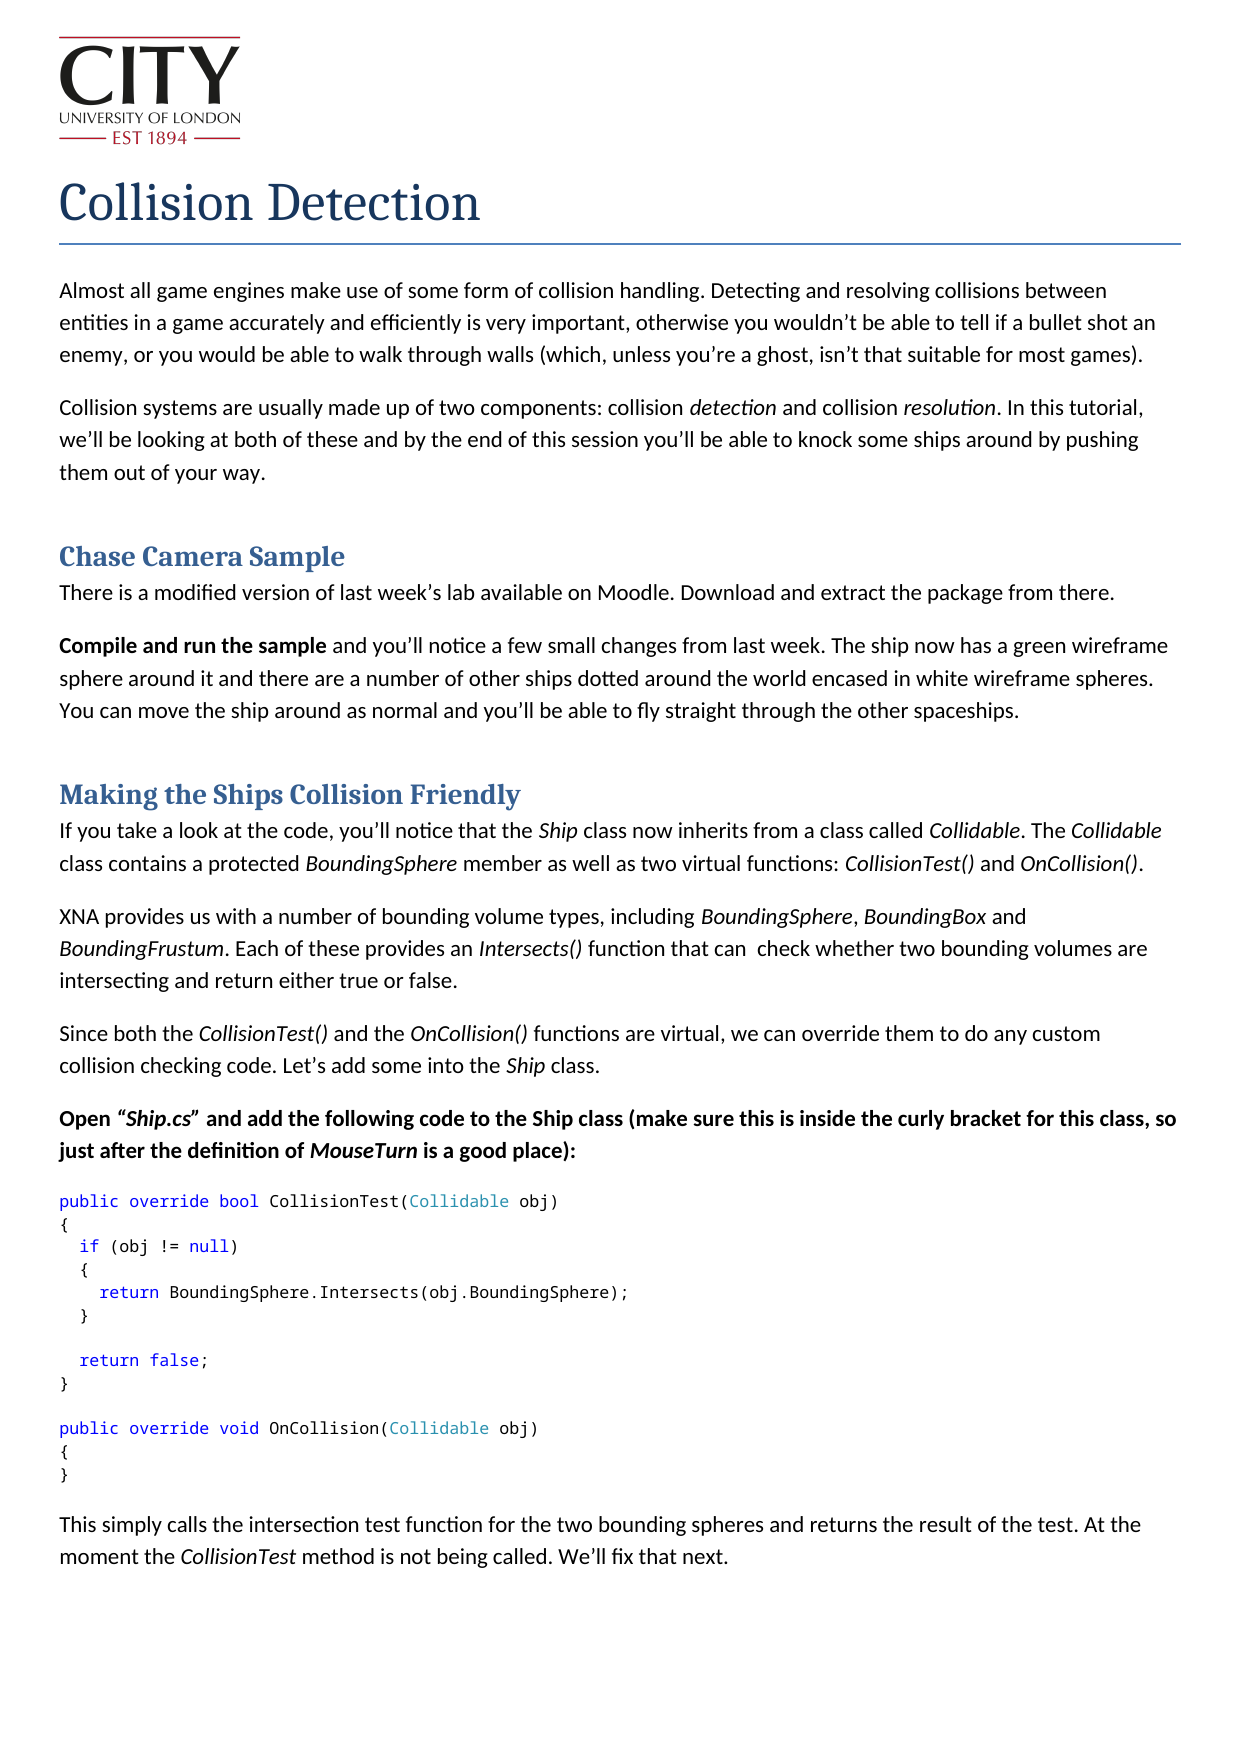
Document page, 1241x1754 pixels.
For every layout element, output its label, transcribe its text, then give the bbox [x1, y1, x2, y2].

text if (obj != null) [59, 1235, 1181, 1258]
text This simply calls the intersection test function for the two bounding spheres and returns the result of the test. At the moment the CollisionTest method is not being called. We’ll fix that next. [59, 1510, 1181, 1570]
text Collision systems are usually made up of two components: collision detection and collision resolution. In this tutorial, we’ll be looking at both of these and by the end of this session you’ll be able to knock some ships around by pushing them out of your way. [59, 393, 1181, 486]
text { [59, 1258, 1181, 1280]
text Almost all game engines make use of some form of collision handling. Detecting and resolving collisions between entities in a game accurately and efficiently is very important, otherwise you wouldn’t be able to tell if a bullet shot an enemy, or you would be able to walk through walls (which, unless you’re a ghost, isn’t that suitable for most games). [59, 276, 1181, 368]
text } [59, 1371, 1181, 1394]
text There is a modified version of last week’s lab available on Moodle. Download and extract the package from there. [59, 578, 1181, 606]
text return BoundingSphere.Intersects(obj.BoundingSphere); [59, 1280, 1181, 1303]
text return false; [59, 1348, 1181, 1371]
text Compile and run the sample and you’ll notice a few small changes from last week. The ship now has a green wireframe sphere around it and there are a number of other ships dotted around the world encased in white wireframe spheres. You can move the ship around as normal and you’ll be able to fly straight through the other spaceships. [59, 631, 1181, 724]
text { [59, 1439, 1181, 1462]
subtitle Making the Ships Collision Friendly [59, 778, 1181, 812]
text XNA provides us with a number of bounding volume types, including BoundingSphere, BoundingBox and BoundingFrustum. Each of these provides an Intersects() function that can check whether two bounding volumes are intersecting and return either true or false. [59, 902, 1181, 994]
picture [59, 35, 241, 146]
text public override bool CollisionTest(Collidable obj) [59, 1189, 1181, 1212]
text } [59, 1303, 1181, 1326]
text public override void OnCollision(Collidable obj) [59, 1417, 1181, 1439]
subtitle Chase Camera Sample [59, 540, 1181, 573]
text If you take a look at the code, you’ll notice that the Ship class now inherits from a class called Collidable. The Collidable class contains a protected BoundingSphere member as well as two virtual functions: CollisionTest() and OnCollision(). [59, 817, 1181, 877]
text Open “Ship.cs” and add the following code to the Ship class (make sure this is inside the curly bracket for this class, so just after the definition of MouseTurn is a good place): [59, 1104, 1181, 1164]
title Collision Detection [59, 172, 1181, 243]
text { [59, 1212, 1181, 1235]
text } [59, 1462, 1181, 1485]
text Since both the CollisionTest() and the OnCollision() functions are virtual, we can override them to do any custom collision checking code. Let’s add some into the Ship class. [59, 1019, 1181, 1079]
